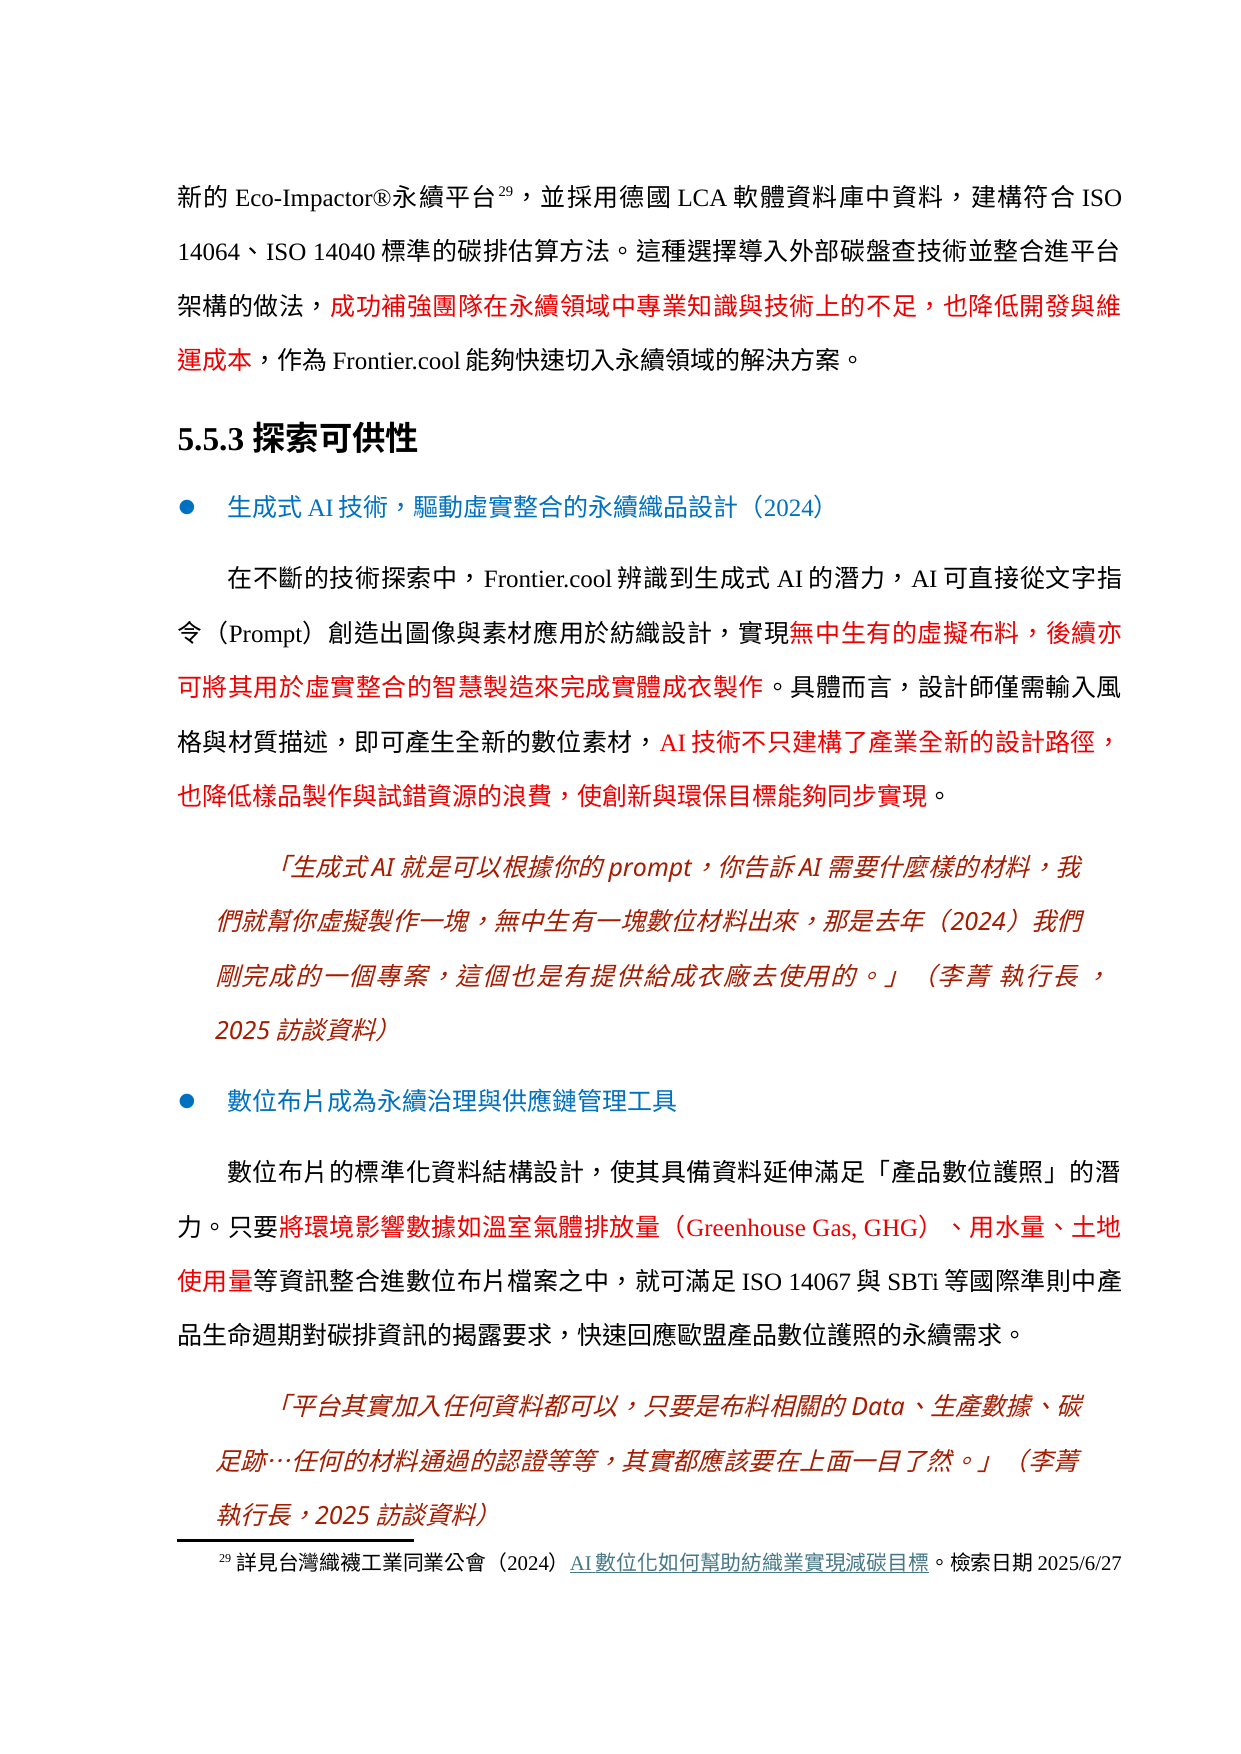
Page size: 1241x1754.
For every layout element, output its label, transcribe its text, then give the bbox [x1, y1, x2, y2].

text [177, 177, 1122, 377]
subtitle 5.5.3 探索可供性 [177, 411, 1122, 459]
text 「平台其實加入任何資料都可以，只要是布料相關的Data、生產數據、碳足跡…任何的材料通過的認證等等，其實都應該要在上面一目了然。」（李菁 執行長，2025訪談資料） [215, 1387, 1084, 1532]
text 在不斷的技術探索中，Frontier.cool辨識到生成式AI的潛力，AI可直接從文字指令（Prompt）創造出圖像與素材應用於紡織設計，實現無中生有的虛擬布料，後續亦可將其用於虛實整合的智慧製造來完成實體成衣製作。具體而言，設計師僅需輸入風格與材質描述，即可產生全新的數位素材，AI技術不只建構了產業全新的設計路徑，也降低樣品製作與試錯資源的浪費，使創新與環保目標能夠同步實現。 [177, 559, 1122, 813]
text 數位布片的標準化資料結構設計，使其具備資料延伸滿足「產品數位護照」的潛力。只要將環境影響數據如溫室氣體排放量（Greenhouse Gas, GHG）、用水量、土地使用量等資訊整合進數位布片檔案之中，就可滿足ISO 14067與SBTi等國際準則中產品生命週期對碳排資訊的揭露要求，快速回應歐盟產品數位護照的永續需求。 [177, 1153, 1122, 1352]
text 生成式AI技術，驅動虛實整合的永續織品設計（2024） [177, 488, 1122, 524]
text 「生成式AI就是可以根據你的prompt，你告訴AI需要什麼樣的材料，我們就幫你虛擬製作一塊，無中生有一塊數位材料出來，那是去年（2024）我們剛完成的一個專案，這個也是有提供給成衣廠去使用的。」（李菁 執行長，2025訪談資料） [215, 847, 1084, 1047]
text 數位布片成為永續治理與供應鏈管理工具 [177, 1082, 1122, 1118]
